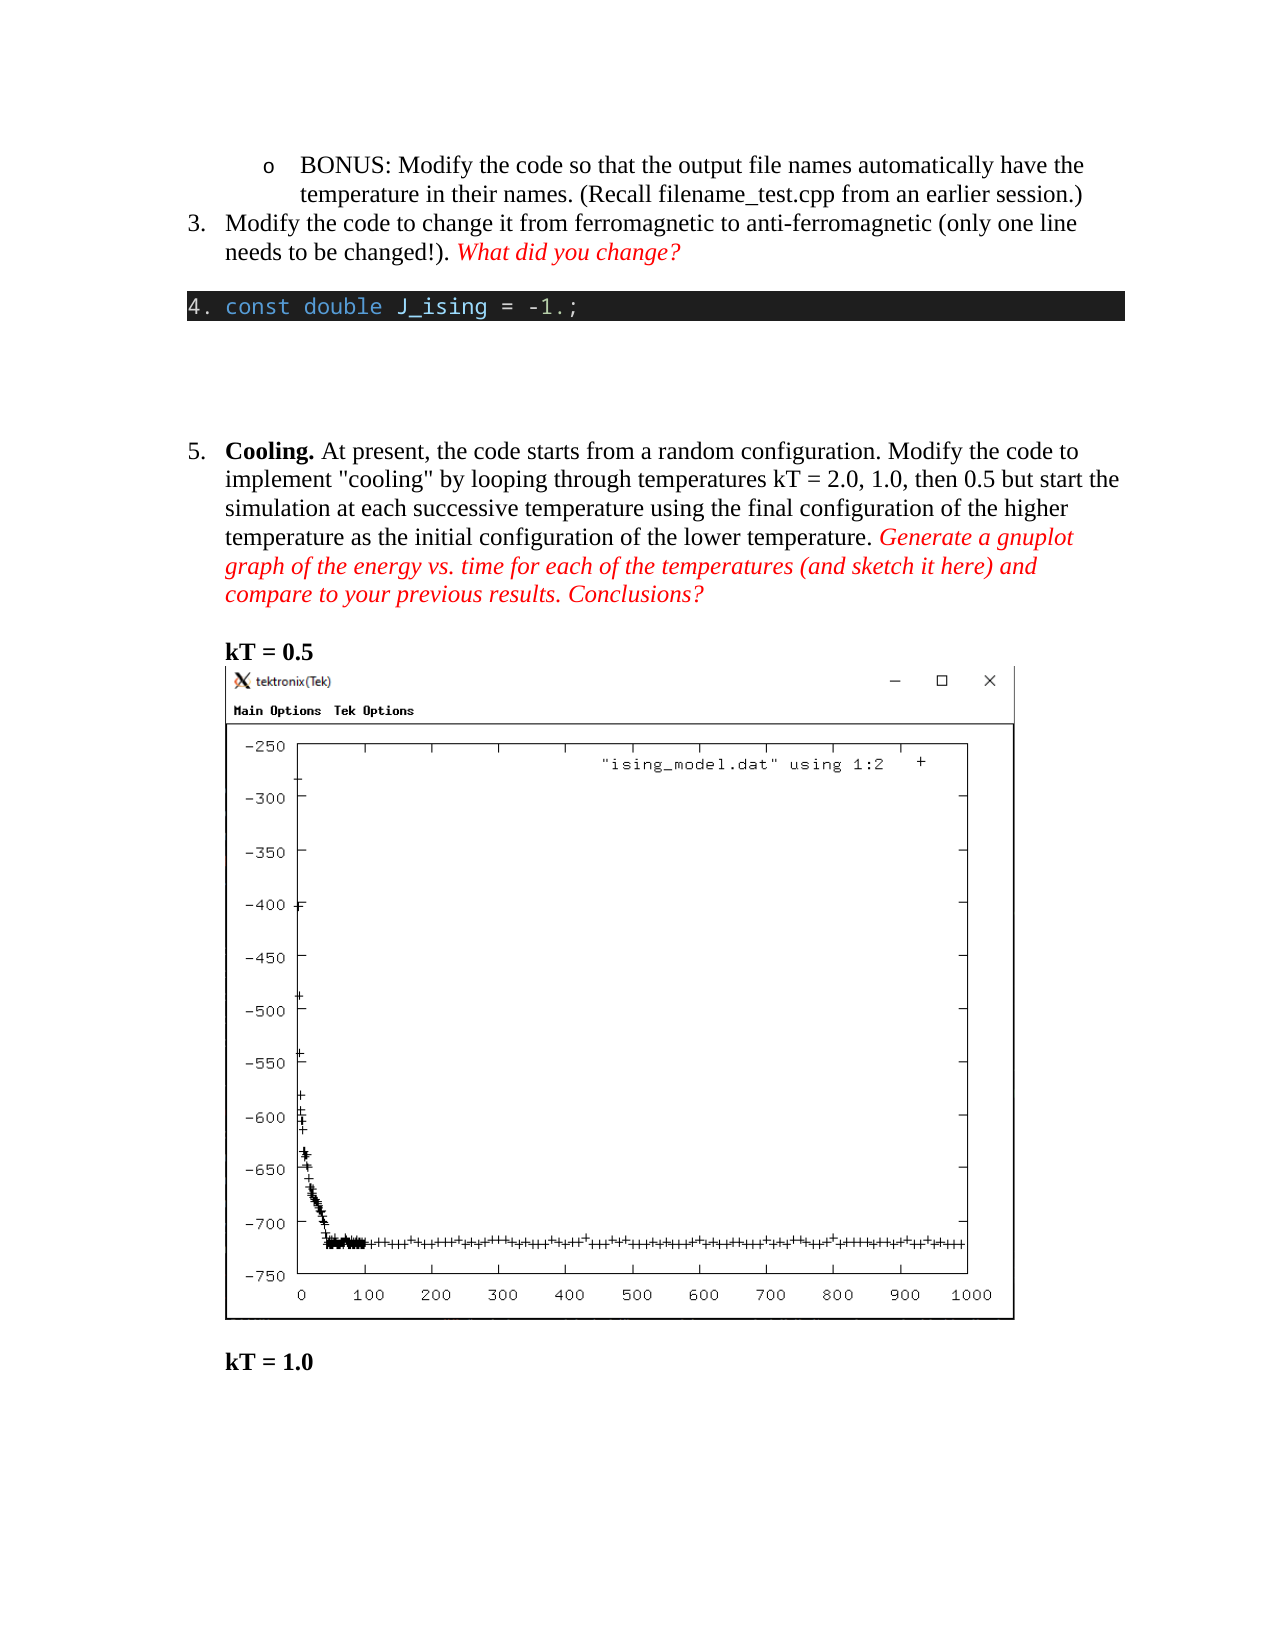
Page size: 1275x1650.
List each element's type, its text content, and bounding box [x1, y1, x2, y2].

list const double J_ising = -1.; [187, 291, 1125, 321]
picture [225, 666, 1015, 1320]
list Cooling. At present, the code starts from a random configuration. Modify the code to implement "cooling" by looping through temperatures kT = 2.0, 1.0, then 0.5 but start the simulation at each successive temperature using the final configuration of the higher temperature as the initial configuration of the lower temperature. Generate a gnuplot graph of the energy vs. time for each of the temperatures (and sketch it here) and compare to your previous results. Conclusions? [187, 436, 1125, 608]
list kT = 1.0 [225, 1347, 1125, 1376]
list Modify the code to change it from ferromagnetic to anti-ferromagnetic (only one line needs to be changed!). What did you change? [187, 208, 1125, 266]
list BONUS: Modify the code so that the output file names automatically have the temperature in their names. (Recall filename_test.cpp from an earlier session.) [262, 150, 1125, 208]
list kT = 0.5 [225, 637, 1125, 666]
